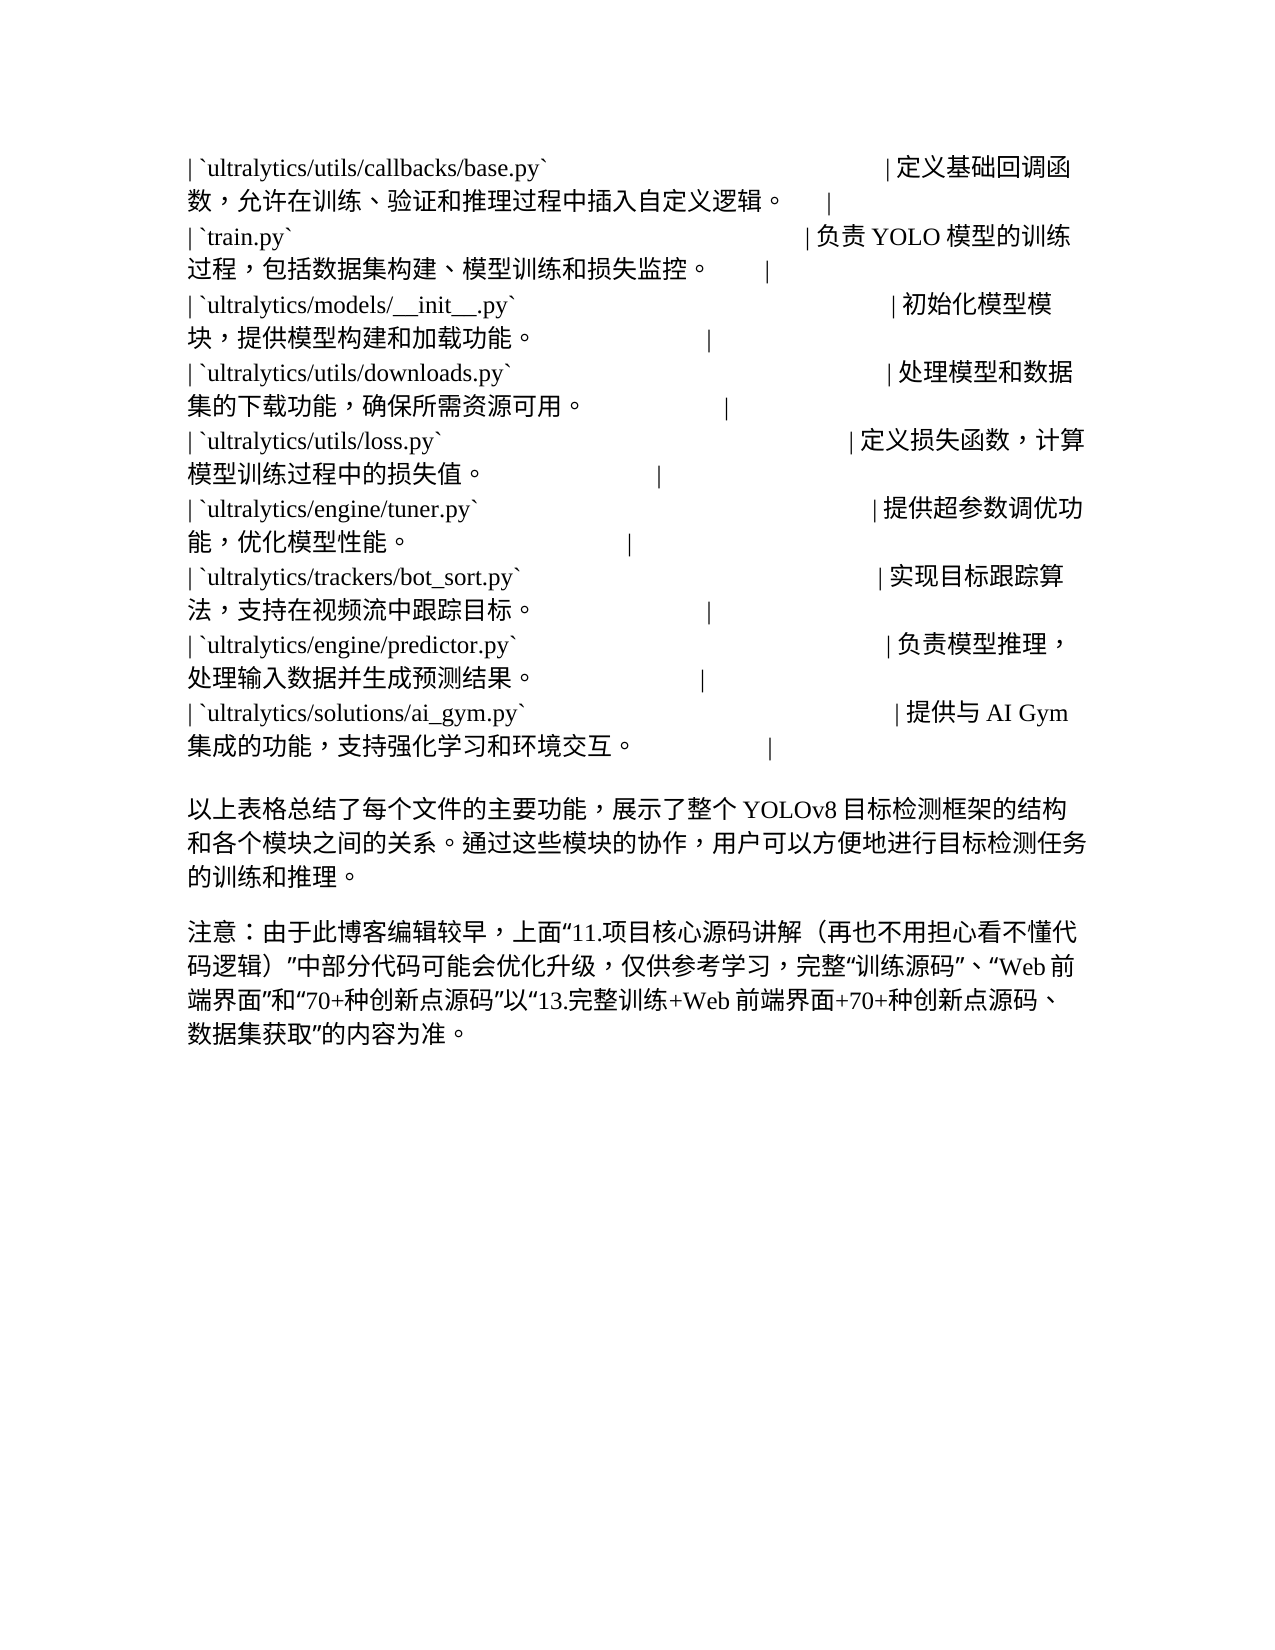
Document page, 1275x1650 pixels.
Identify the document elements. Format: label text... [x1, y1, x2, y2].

text 注意：由于此博客编辑较早，上面“11.项目核心源码讲解（再也不用担心看不懂代码逻辑）”中部分代码可能会优化升级，仅供参考学习，完整“训练源码”、“Web前端界面”和“70+种创新点源码”以“13.完整训练+Web前端界面+70+种创新点源码、数据集获取”的内容为准。 [187, 915, 1087, 1051]
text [187, 150, 1087, 894]
